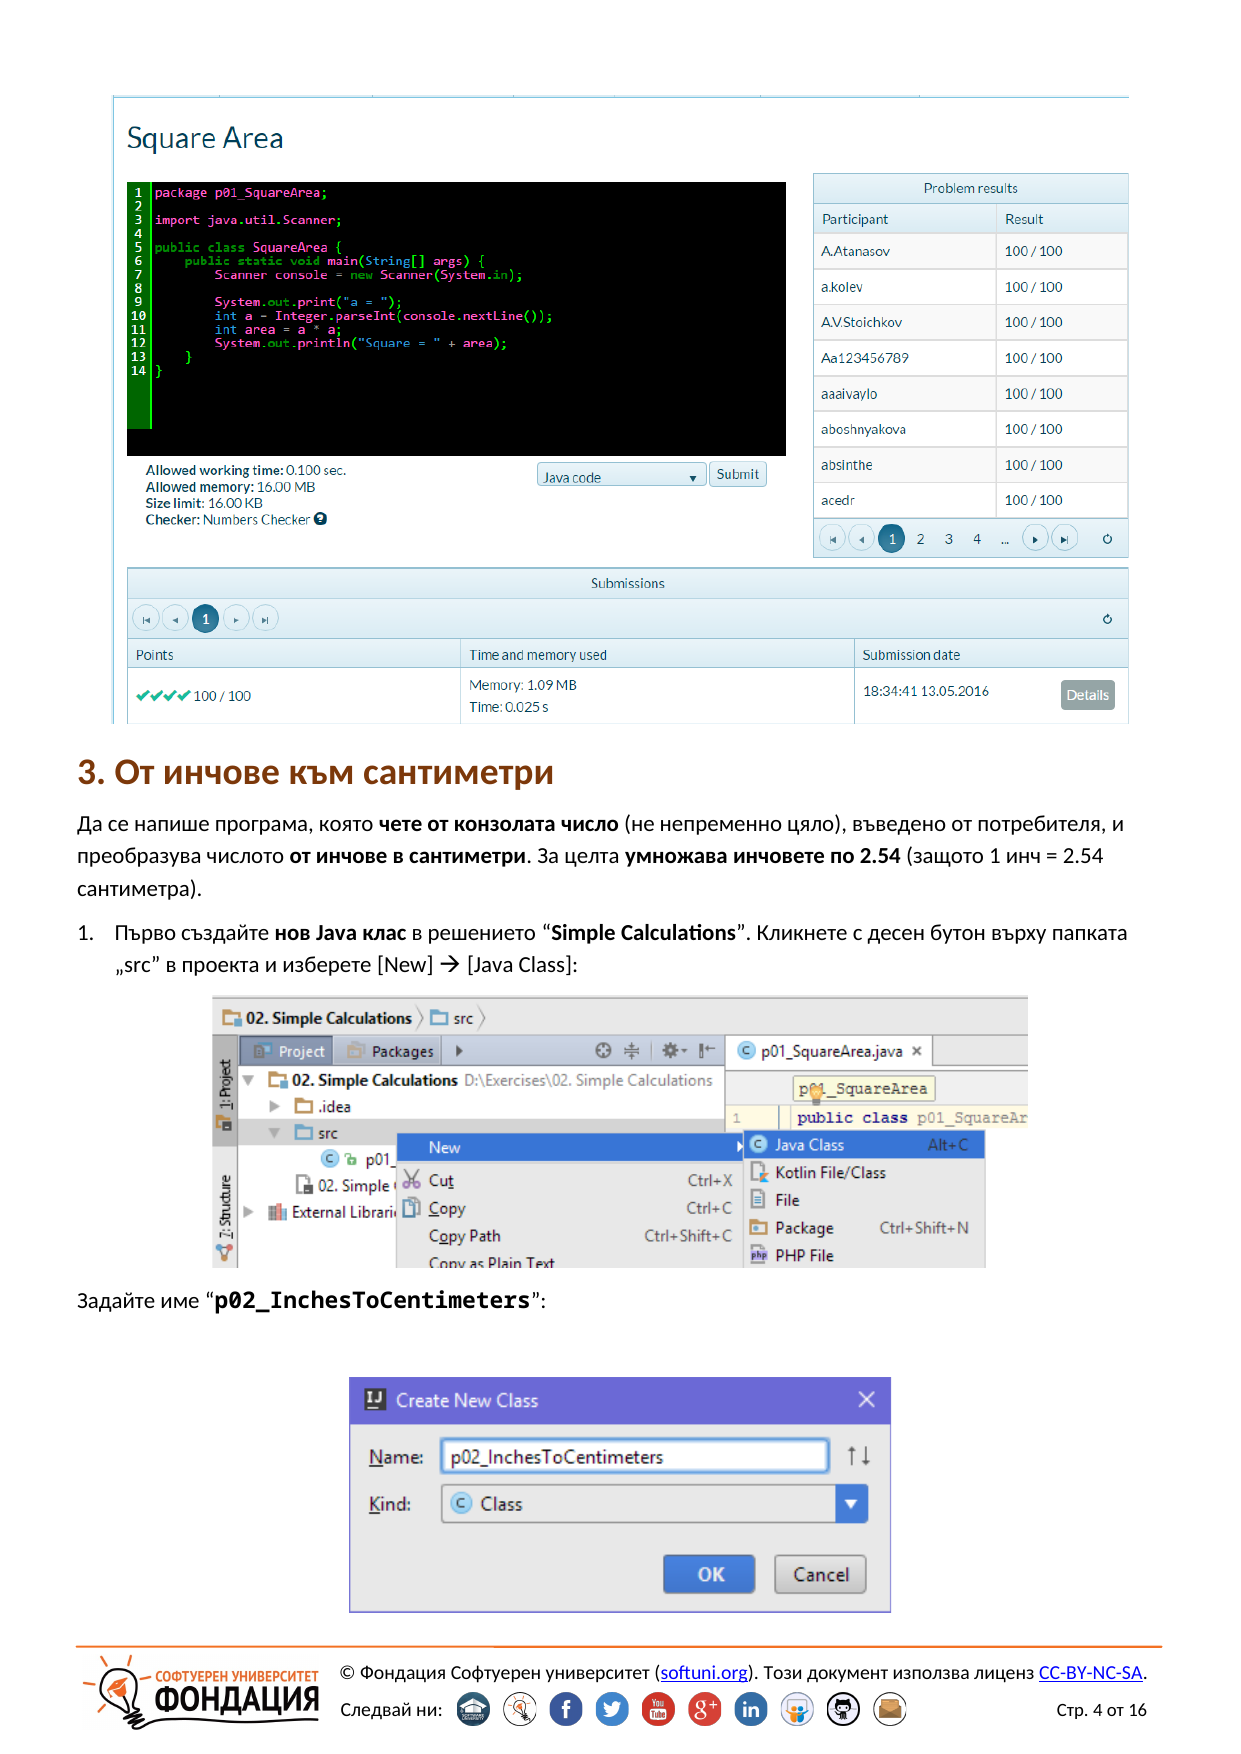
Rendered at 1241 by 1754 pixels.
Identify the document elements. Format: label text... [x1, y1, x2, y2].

picture [595, 1692, 629, 1726]
picture [457, 1692, 490, 1726]
picture [780, 1692, 814, 1726]
text Задайте име “p02_InchesToCentimeters”: [77, 1284, 1163, 1315]
picture [642, 1692, 675, 1726]
picture [349, 1377, 892, 1613]
text Да се напише програма, която чете от конзолата число (не непременно цяло), въведено от потребителя, и преобразува числото от инчове в сантиметри. За целта умножава инчовете по 2.54 (защото 1 инч = 2.54 сантиметра). [77, 809, 1163, 902]
picture [82, 1654, 319, 1730]
picture [827, 1692, 860, 1726]
picture [212, 995, 1028, 1268]
picture [111, 95, 1129, 724]
picture [549, 1692, 583, 1726]
subtitle От инчове към сантиметри [77, 748, 1163, 794]
picture [873, 1692, 907, 1726]
picture [734, 1692, 768, 1726]
list Първо създайте нов Java клас в решението “Simple Calculations”. Кликнете с десен бутон върху папката „src” в проекта и изберете [New] [Java Class]: [77, 918, 1163, 979]
picture [503, 1692, 537, 1726]
picture [688, 1692, 722, 1726]
